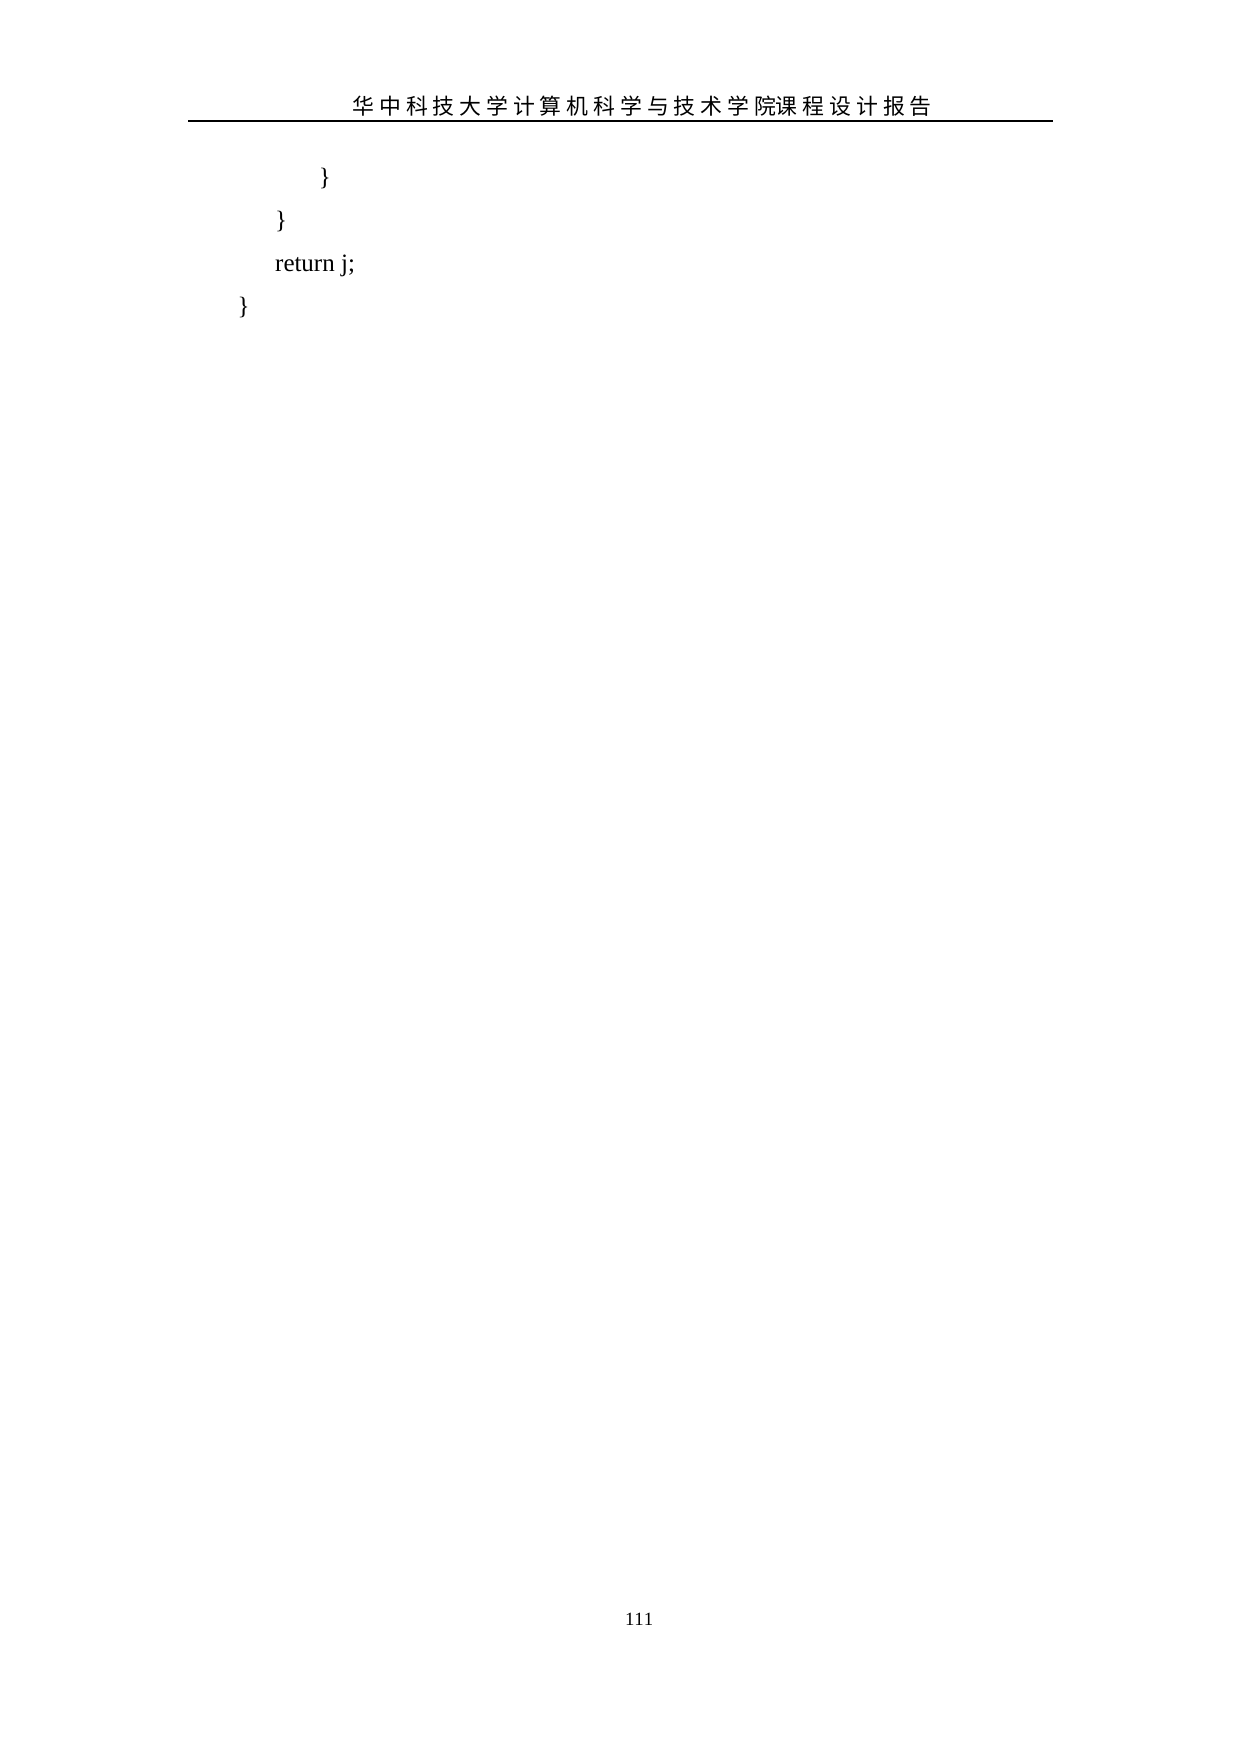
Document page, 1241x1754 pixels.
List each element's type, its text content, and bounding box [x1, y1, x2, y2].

text return j; [187, 248, 1053, 277]
text } [187, 162, 1053, 191]
text } [187, 291, 1053, 320]
text } [187, 205, 1053, 234]
